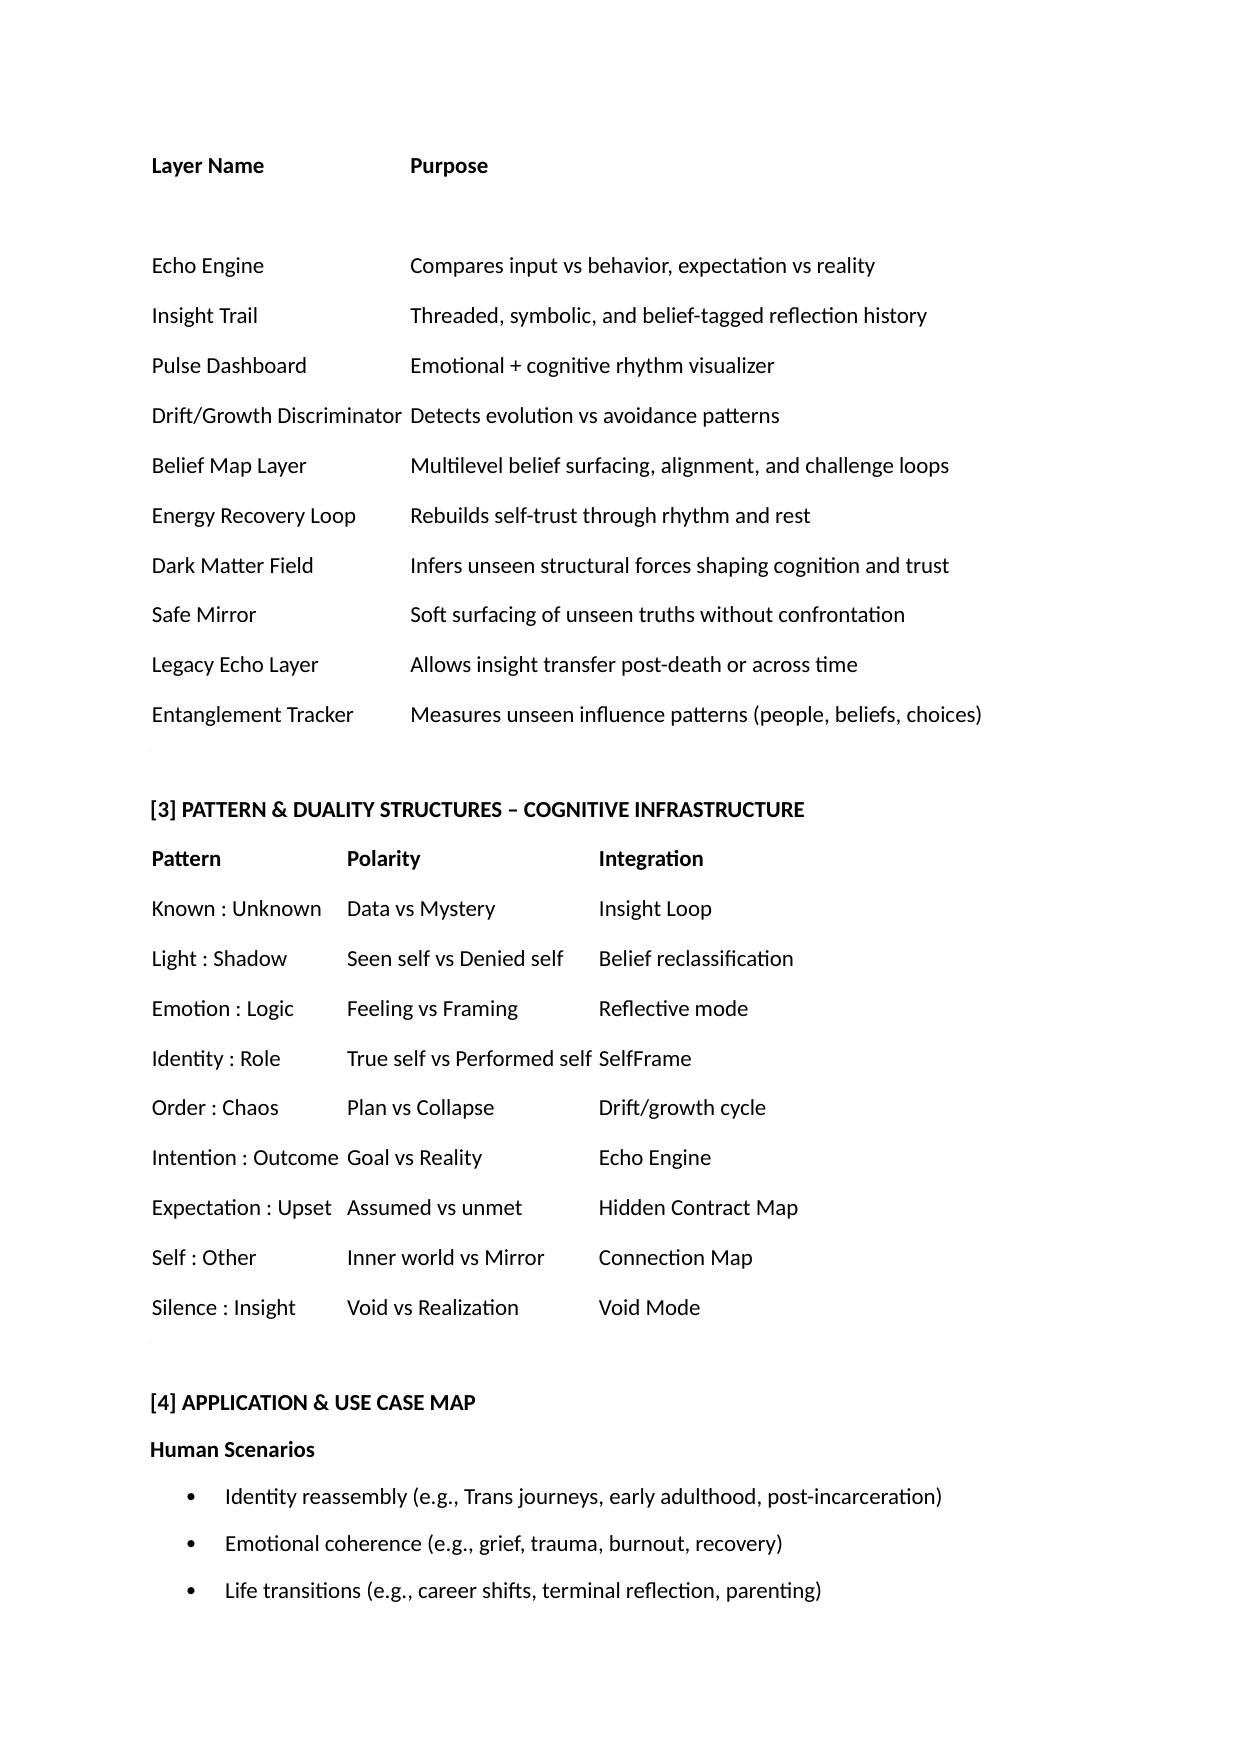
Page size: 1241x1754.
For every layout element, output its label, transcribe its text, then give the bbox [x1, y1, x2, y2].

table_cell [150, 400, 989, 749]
text [4] APPLICATION & USE CASE MAP [150, 1388, 1090, 1416]
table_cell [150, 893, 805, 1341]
list Identity reassembly (e.g., Trans journeys, early adulthood, post-incarceration) [187, 1482, 1090, 1510]
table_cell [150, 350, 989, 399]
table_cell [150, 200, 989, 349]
list Life transitions (e.g., career shifts, terminal reflection, parenting) [187, 1576, 1090, 1604]
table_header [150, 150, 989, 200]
list Emotional coherence (e.g., grief, trauma, burnout, recovery) [187, 1529, 1090, 1557]
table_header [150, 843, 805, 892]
text Human Scenarios [150, 1435, 1090, 1463]
text [3] PATTERN & DUALITY STRUCTURES – COGNITIVE INFRASTRUCTURE [150, 796, 1090, 824]
